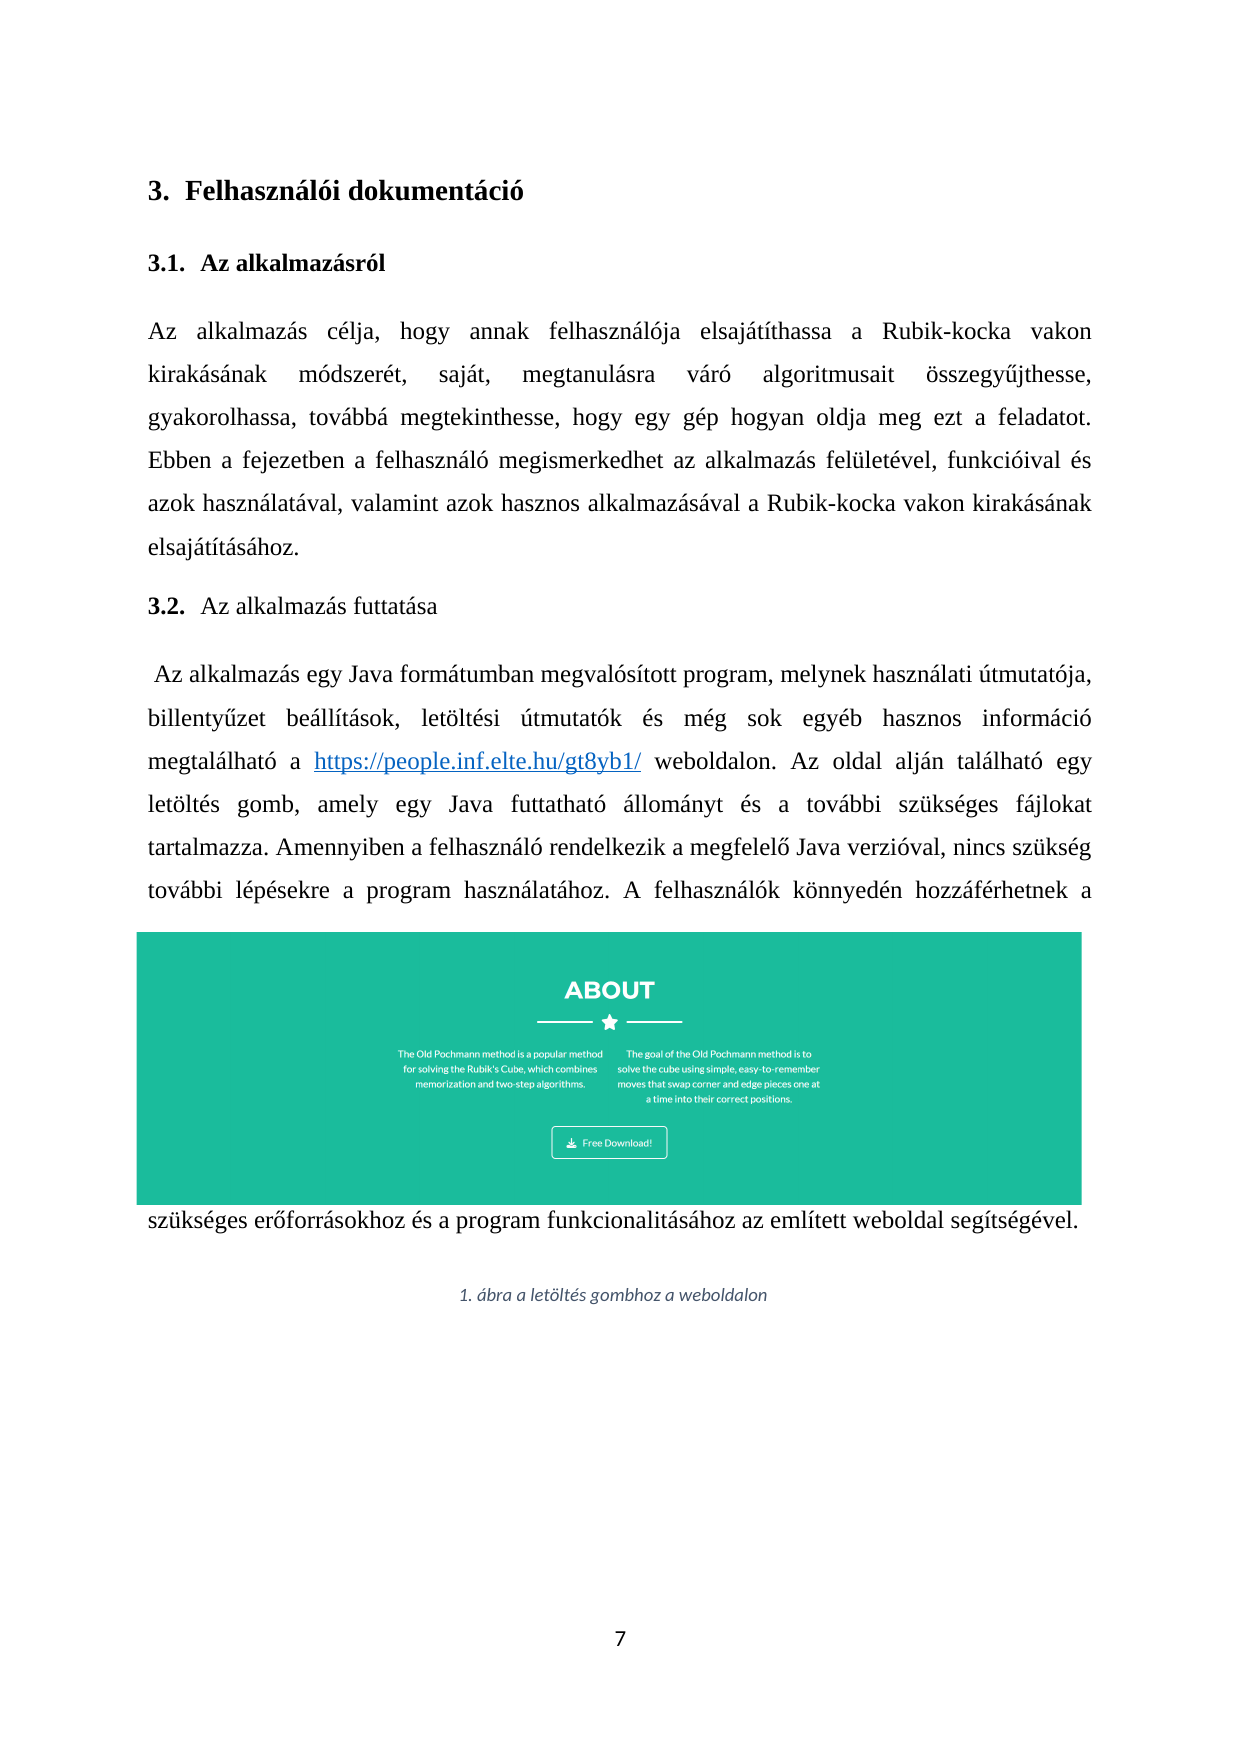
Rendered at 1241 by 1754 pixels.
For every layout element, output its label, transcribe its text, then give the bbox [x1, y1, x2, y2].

subtitle Felhasználói dokumentáció [148, 173, 1093, 206]
subtitle Az alkalmazás futtatása [148, 591, 1093, 620]
picture [136, 932, 1082, 1205]
text Az alkalmazás célja, hogy annak felhasználója elsajátíthassa a Rubik-kocka vakon kirakásának módszerét, saját, megtanulásra váró algoritmusait összegyűjthesse, gyakorolhassa, továbbá megtekinthesse, hogy egy gép hogyan oldja meg ezt a feladatot. Ebben a fejezetben a felhasználó megismerkedhet az alkalmazás felületével, funkcióival és azok használatával, valamint azok hasznos alkalmazásával a Rubik-kocka vakon kirakásának elsajátításához. [148, 316, 1093, 560]
subtitle Az alkalmazásról [148, 248, 1093, 277]
